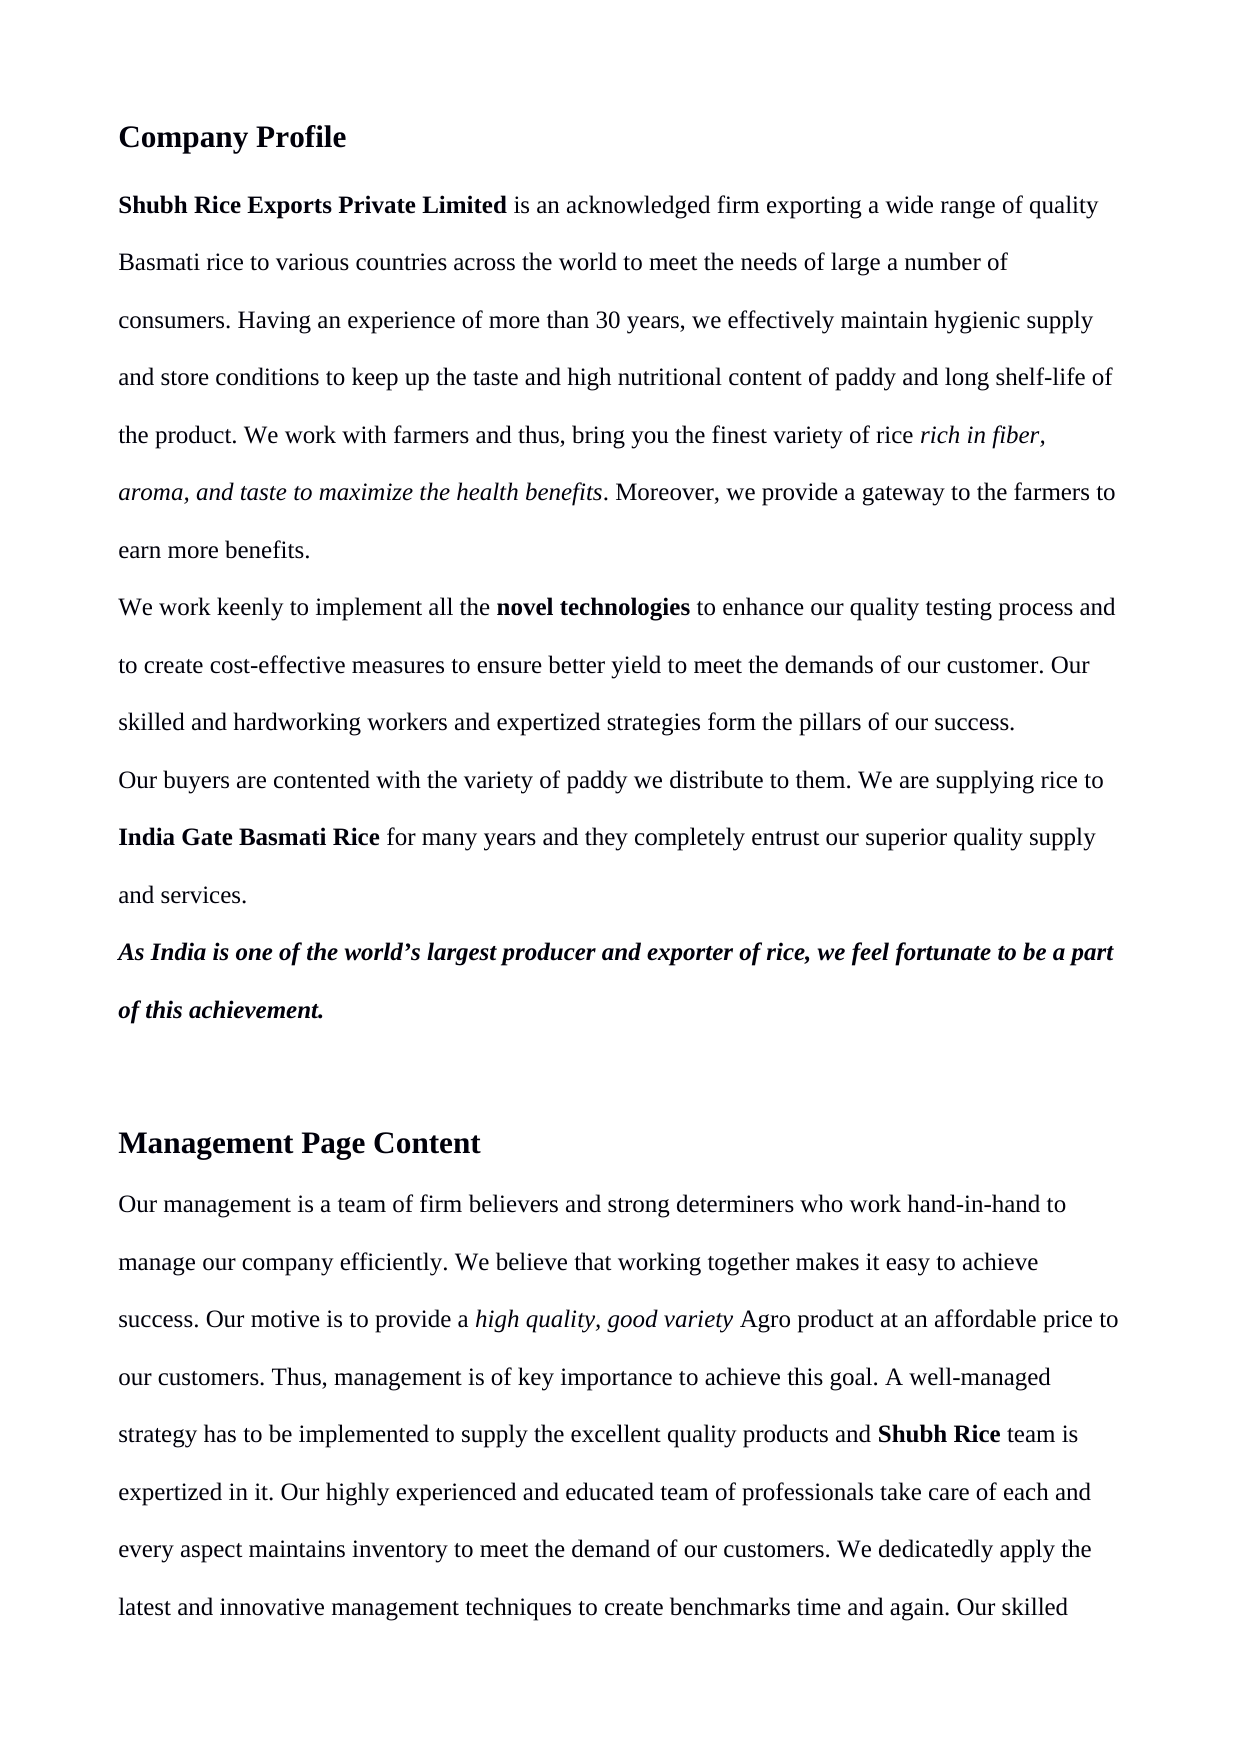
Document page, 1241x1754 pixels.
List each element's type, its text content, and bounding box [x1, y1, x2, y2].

text Shubh Rice Exports Private Limited is an acknowledged firm exporting a wide range of quality Basmati rice to various countries across the world to meet the needs of large a number of consumers. Having an experience of more than 30 years, we effectively maintain hygienic supply and store conditions to keep up the taste and high nutritional content of paddy and long shelf-life of the product. We work with farmers and thus, bring you the finest variety of rice rich in fiber, aroma, and taste to maximize the health benefits. Moreover, we provide a gateway to the farmers to earn more benefits. [118, 190, 1122, 564]
text Company Profile [118, 118, 1122, 154]
text As India is one of the world’s largest producer and exporter of rice, we feel fortunate to be a part of this achievement. [118, 937, 1122, 1024]
text Our buyers are contented with the variety of paddy we distribute to them. We are supplying rice to India Gate Basmati Rice for many years and they completely entrust our superior quality supply and services. [118, 765, 1122, 909]
text We work keenly to implement all the novel technologies to enhance our quality testing process and to create cost-effective measures to ensure better yield to meet the demands of our customer. Our skilled and hardworking workers and expertized strategies form the pillars of our success. [118, 592, 1122, 736]
text Management Page Content [118, 1124, 1122, 1160]
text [118, 1189, 1122, 1620]
